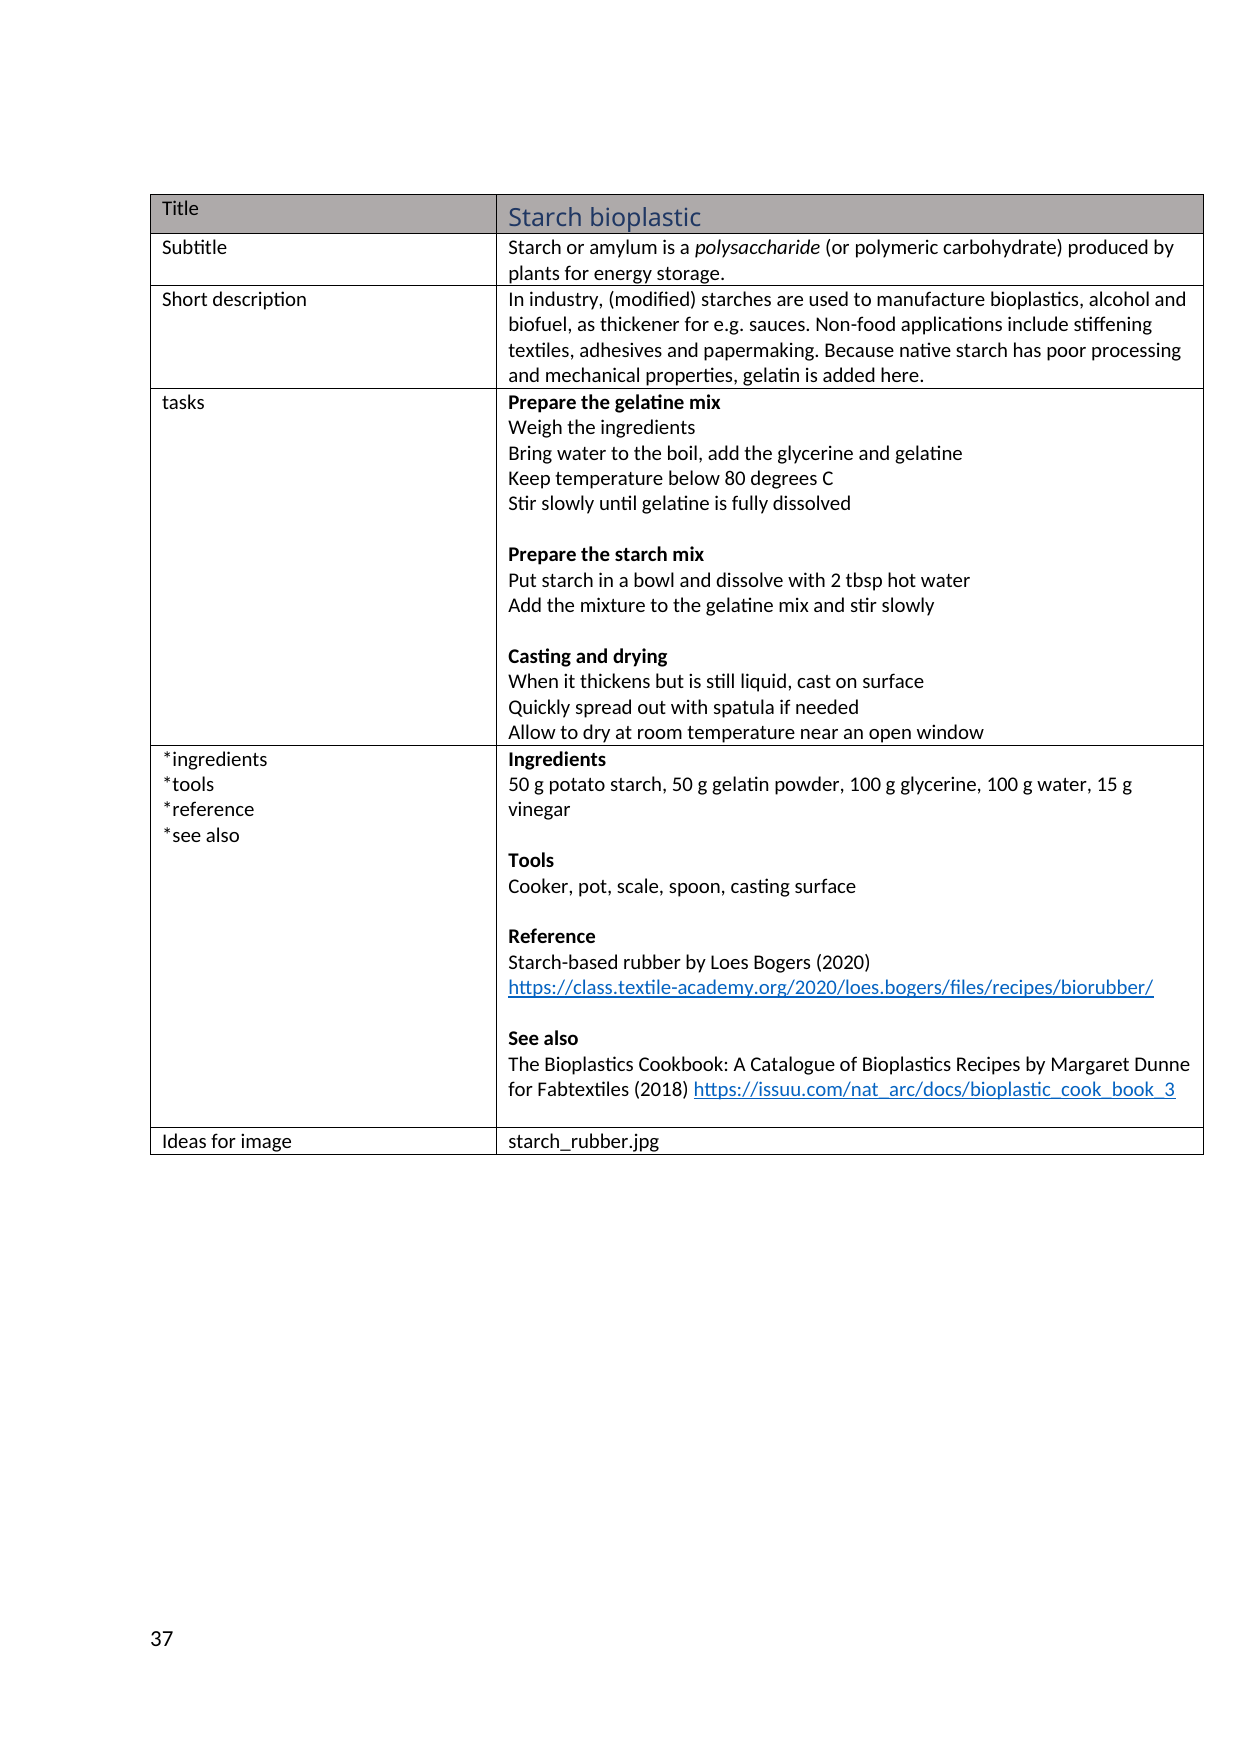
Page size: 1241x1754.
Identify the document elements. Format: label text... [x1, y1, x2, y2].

table_cell Short description [151, 286, 496, 388]
table_cell starch_rubber.jpg [497, 1128, 1203, 1153]
table_cell Prepare the gelatine mix Weigh the ingredients Bring water to the boil, add the glycerine and gelatine Keep temperature below 80 degrees C Stir slowly until gelatine is fully dissolved Prepare the starch mix Put starch in a bowl and dissolve with 2 tbsp hot water Add the mixture to the gelatine mix and stir slowly Casting and drying When it thickens but is still liquid, cast on surface Quickly spread out with spatula if needed Allow to dry at room temperature near an open window [497, 389, 1203, 745]
table_cell Subtitle [151, 234, 496, 285]
table_cell Starch or amylum is a polysaccharide (or polymeric carbohydrate) produced by plants for energy storage. [497, 234, 1203, 285]
table_cell Ideas for image [151, 1128, 496, 1153]
table_header Starch bioplastic [497, 195, 1203, 233]
table_cell tasks [151, 389, 496, 745]
table_cell Ingredients 50 g potato starch, 50 g gelatin powder, 100 g glycerine, 100 g water, 15 g vinegar Tools Cooker, pot, scale, spoon, casting surface Reference ​Starch-based rubber by Loes Bogers (2020) https://class.textile-academy.org/2020/loes.bogers/files/recipes/biorubber/ See also The Bioplastics Cookbook: A Catalogue of Bioplastics Recipes by Margaret Dunne for Fabtextiles (2018) https://issuu.com/nat_arc/docs/bioplastic_cook_book_3 [497, 746, 1203, 1127]
table_cell In industry, (modified) starches are used to manufacture bioplastics, alcohol and biofuel, as thickener for e.g. sauces. Non-food applications include stiffening textiles, adhesives and papermaking. Because native starch has poor processing and mechanical properties, gelatin is added here. [497, 286, 1203, 388]
table_cell *ingredients *tools *reference *see also [151, 746, 496, 1127]
table_header Title [151, 195, 496, 233]
